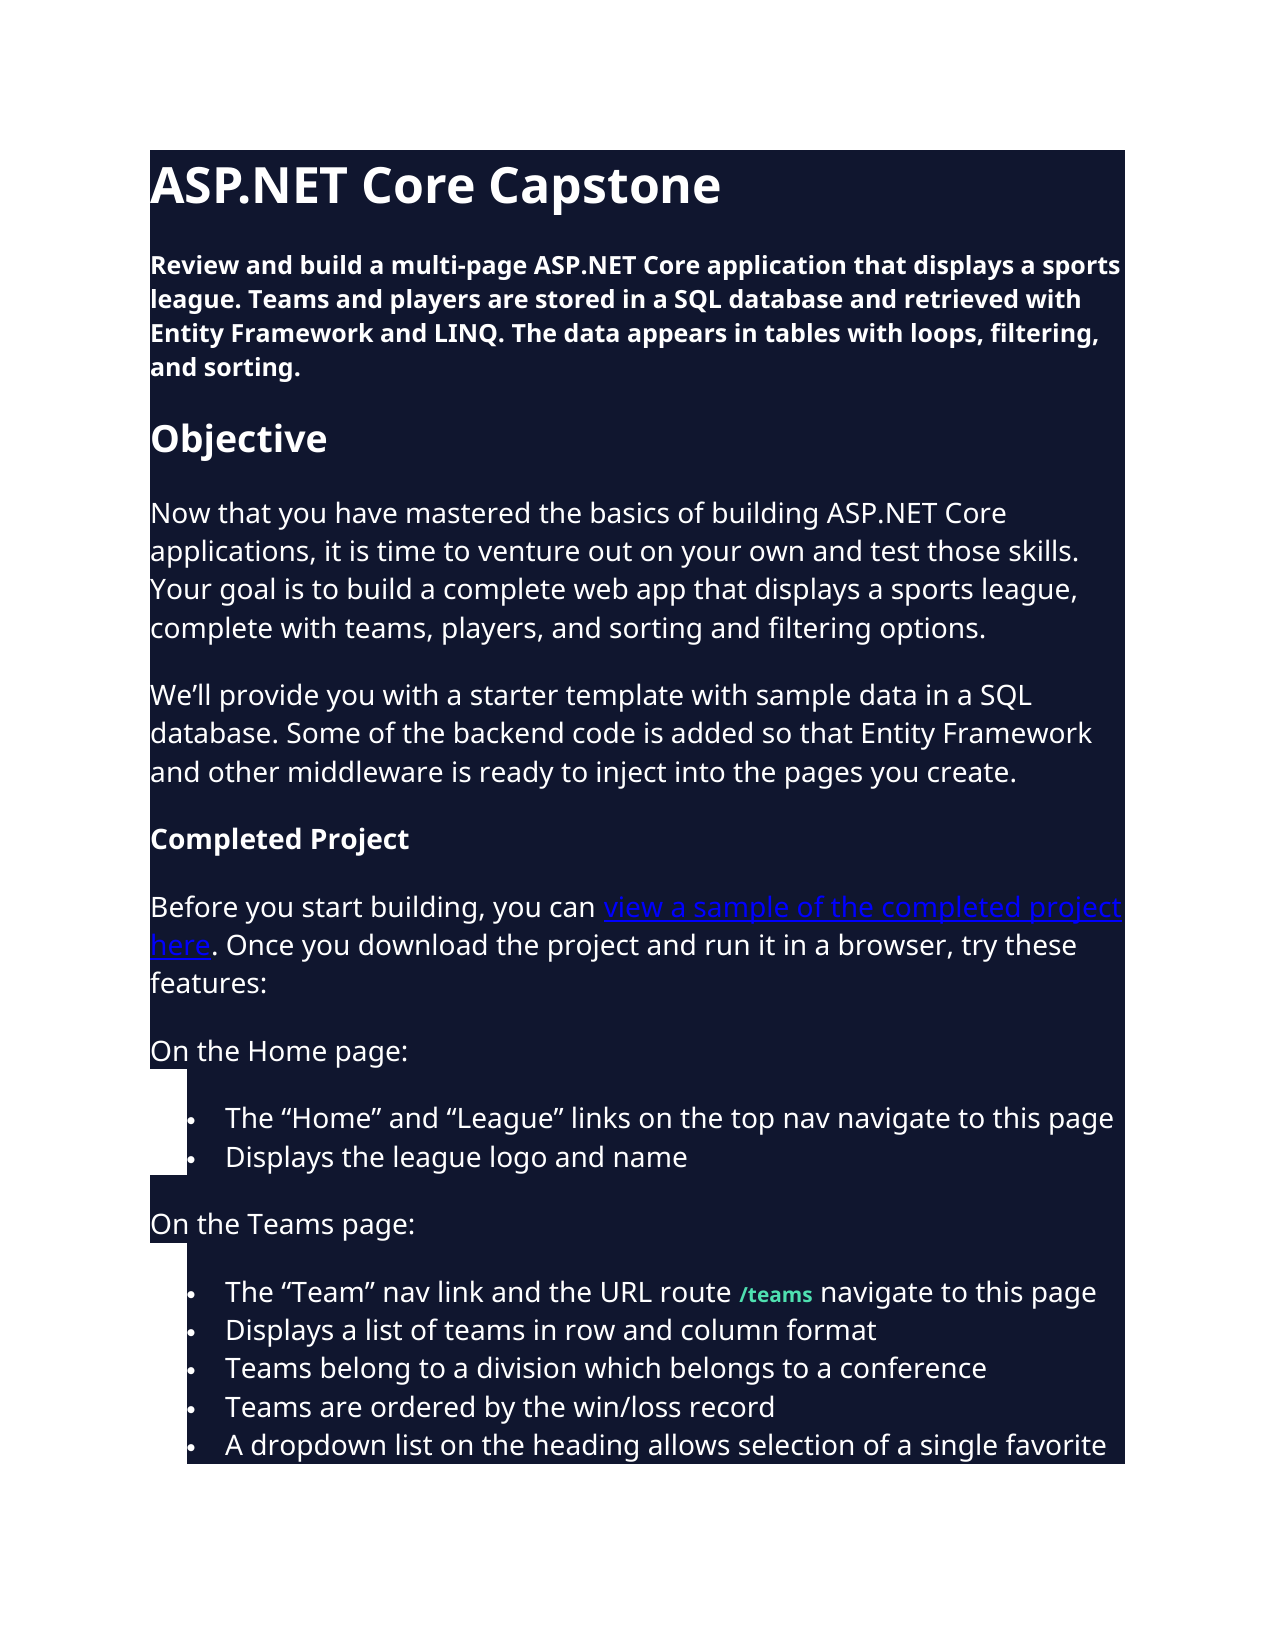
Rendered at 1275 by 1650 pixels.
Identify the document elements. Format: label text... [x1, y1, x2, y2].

text ASP.NET Core Capstone [150, 150, 1125, 218]
text On the Home page: [150, 1031, 1125, 1069]
text Completed Project [150, 819, 1125, 858]
list Displays a list of teams in row and column format [187, 1310, 1125, 1349]
text We’ll provide you with a starter template with sample data in a SQL database. Some of the backend code is added so that Entity Framework and other middleware is ready to inject into the pages you create. [150, 675, 1125, 790]
list The “Home” and “League” links on the top nav navigate to this page [187, 1099, 1125, 1137]
list The “Team” nav link and the URL route /teams navigate to this page [187, 1272, 1125, 1310]
list Teams are ordered by the win/loss record [187, 1387, 1125, 1425]
list A dropdown list on the heading allows selection of a single favorite [187, 1425, 1125, 1464]
list Displays the league logo and name [187, 1137, 1125, 1175]
text Before you start building, you can view a sample of the completed project here. Once you download the project and run it in a browser, try these features: [150, 887, 1125, 1002]
text Now that you have mastered the basics of building ASP.NET Core applications, it is time to venture out on your own and test those skills. Your goal is to build a complete web app that displays a sports league, complete with teams, players, and sorting and filtering options. [150, 493, 1125, 646]
text On the Teams page: [150, 1204, 1125, 1243]
text Review and build a multi-page ASP.NET Core application that displays a sports league. Teams and players are stored in a SQL database and retrieved with Entity Framework and LINQ. The data appears in tables with loops, filtering, and sorting. [150, 247, 1125, 383]
list Teams belong to a division which belongs to a conference [187, 1349, 1125, 1387]
text Objective [150, 413, 1125, 464]
